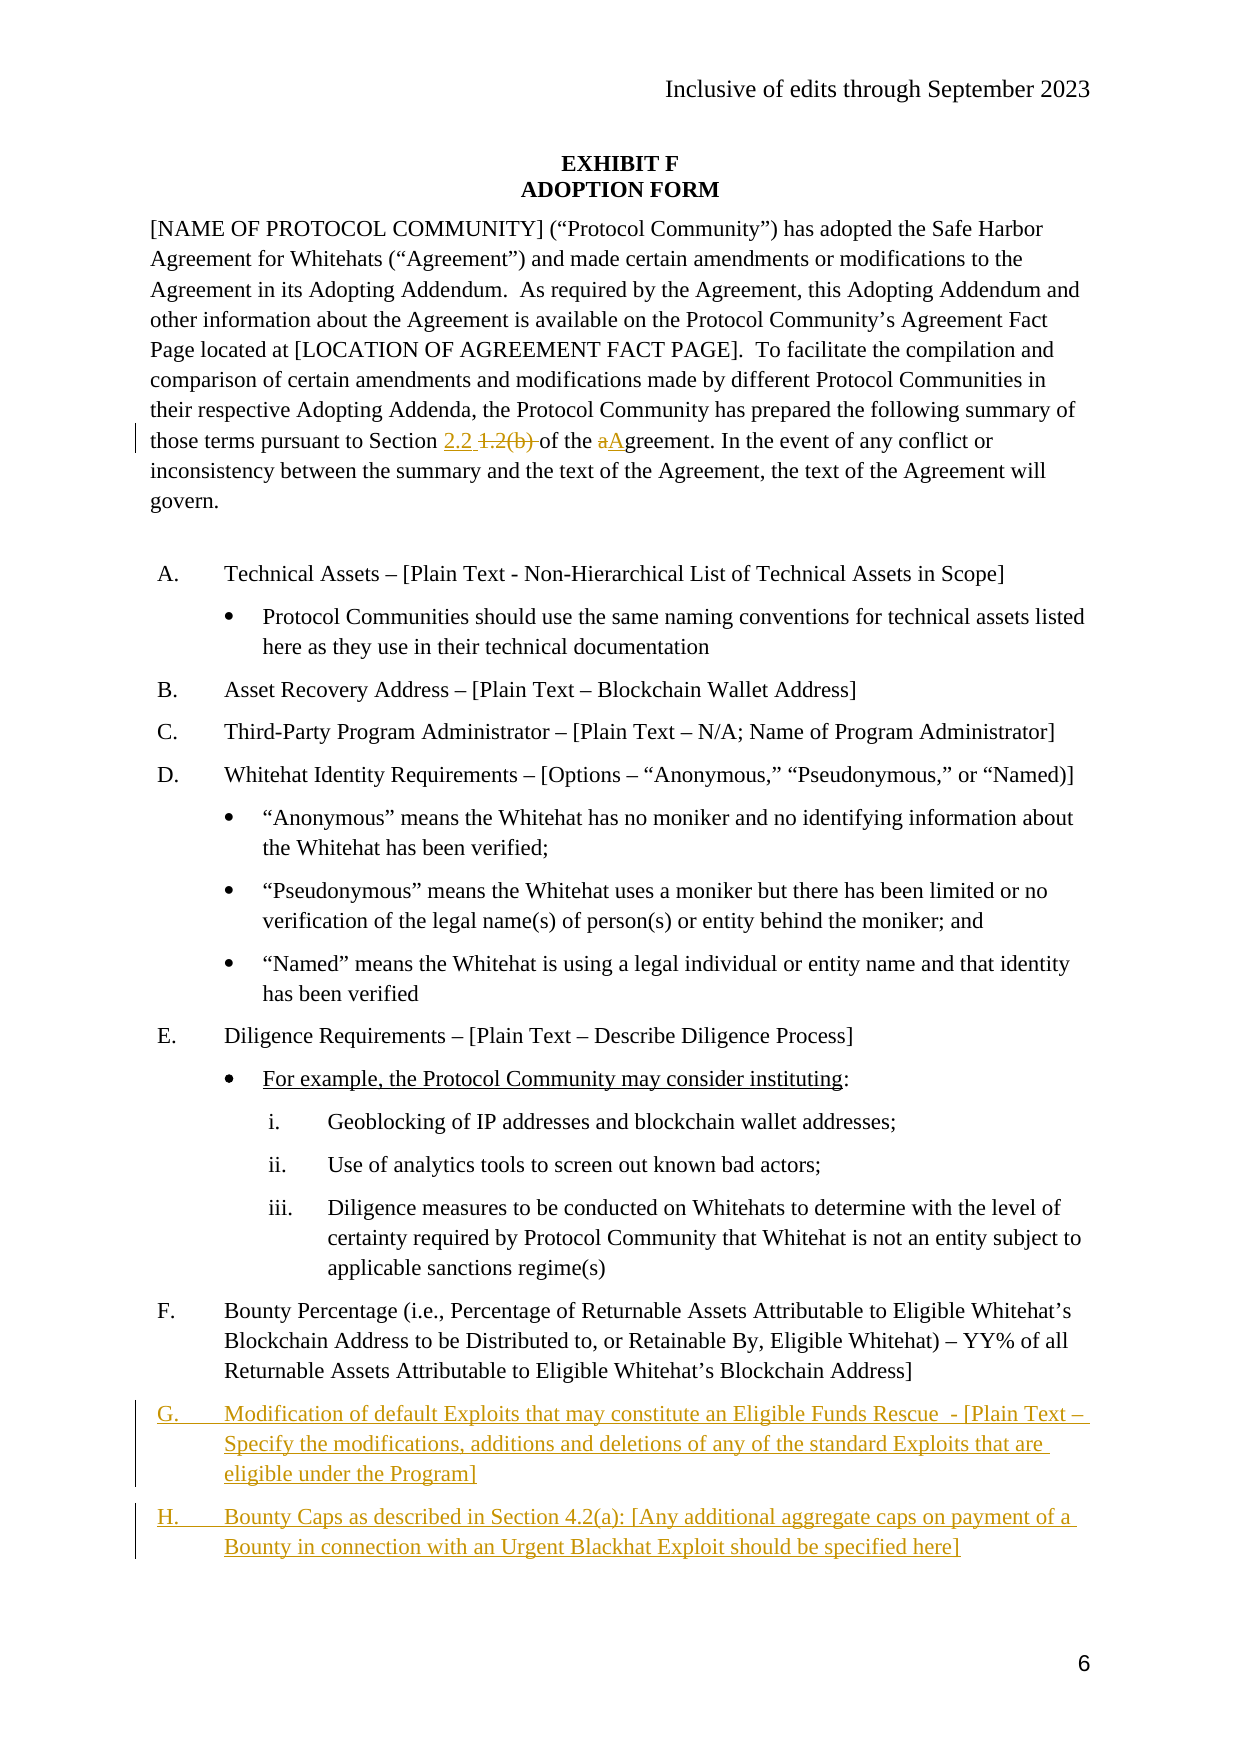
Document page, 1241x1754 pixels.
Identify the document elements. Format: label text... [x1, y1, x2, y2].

list “Pseudonymous” means the Whitehat uses a moniker but there has been limited or no verification of the legal name(s) of person(s) or entity behind the moniker; and [225, 877, 1090, 933]
list “Anonymous” means the Whitehat has no moniker and no identifying information about the Whitehat has been verified; [225, 804, 1090, 860]
list Third-Party Program Administrator – [Plain Text – N/A; Name of Program Administrator] [157, 718, 1090, 745]
list Bounty Percentage (i.e., Percentage of Returnable Assets Attributable to Eligible Whitehat’s Blockchain Address to be Distributed to, or Retainable By, Eligible Whitehat) – YY% of all Returnable Assets Attributable to Eligible Whitehat’s Blockchain Address] [157, 1297, 1090, 1383]
list Protocol Communities should use the same naming conventions for technical assets listed here as they use in their technical documentation [225, 603, 1090, 659]
text [NAME OF PROTOCOL COMMUNITY] (“Protocol Community”) has adopted the Safe Harbor Agreement for Whitehats (“Agreement”) and made certain amendments or modifications to the Agreement in its Adopting Addendum. As required by the Agreement, this Adopting Addendum and other information about the Agreement is available on the Protocol Community’s Agreement Fact Page located at [LOCATION OF AGREEMENT FACT PAGE]. To facilitate the compilation and comparison of certain amendments and modifications made by different Protocol Communities in their respective Adopting Addenda, the Protocol Community has prepared the following summary of those terms pursuant to Section of the greement. In the event of any conflict or inconsistency between the summary and the text of the Agreement, the text of the Agreement will govern. [150, 215, 1090, 513]
list Asset Recovery Address – [Plain Text – Blockchain Wallet Address] [157, 676, 1090, 702]
list “Named” means the Whitehat is using a legal individual or entity name and that identity has been verified [225, 949, 1090, 1006]
list Technical Assets – [Plain Text - Non-Hierarchical List of Technical Assets in Scope] [157, 560, 1090, 586]
text ADOPTION FORM [150, 176, 1090, 203]
text ii. Use of analytics tools to screen out known bad actors; [268, 1151, 1090, 1177]
text EXHIBIT F [150, 150, 1090, 176]
list For example, the Protocol Community may consider instituting: [225, 1065, 1090, 1092]
text i. Geoblocking of IP addresses and blockchain wallet addresses; [268, 1108, 1090, 1134]
list Whitehat Identity Requirements – [Options – “Anonymous,” “Pseudonymous,” or “Named)] [157, 761, 1090, 787]
list Diligence Requirements – [Plain Text – Describe Diligence Process] [157, 1022, 1090, 1049]
text iii. Diligence measures to be conducted on Whitehats to determine with the level of certainty required by Protocol Community that Whitehat is not an entity subject to applicable sanctions regime(s) [268, 1193, 1090, 1280]
